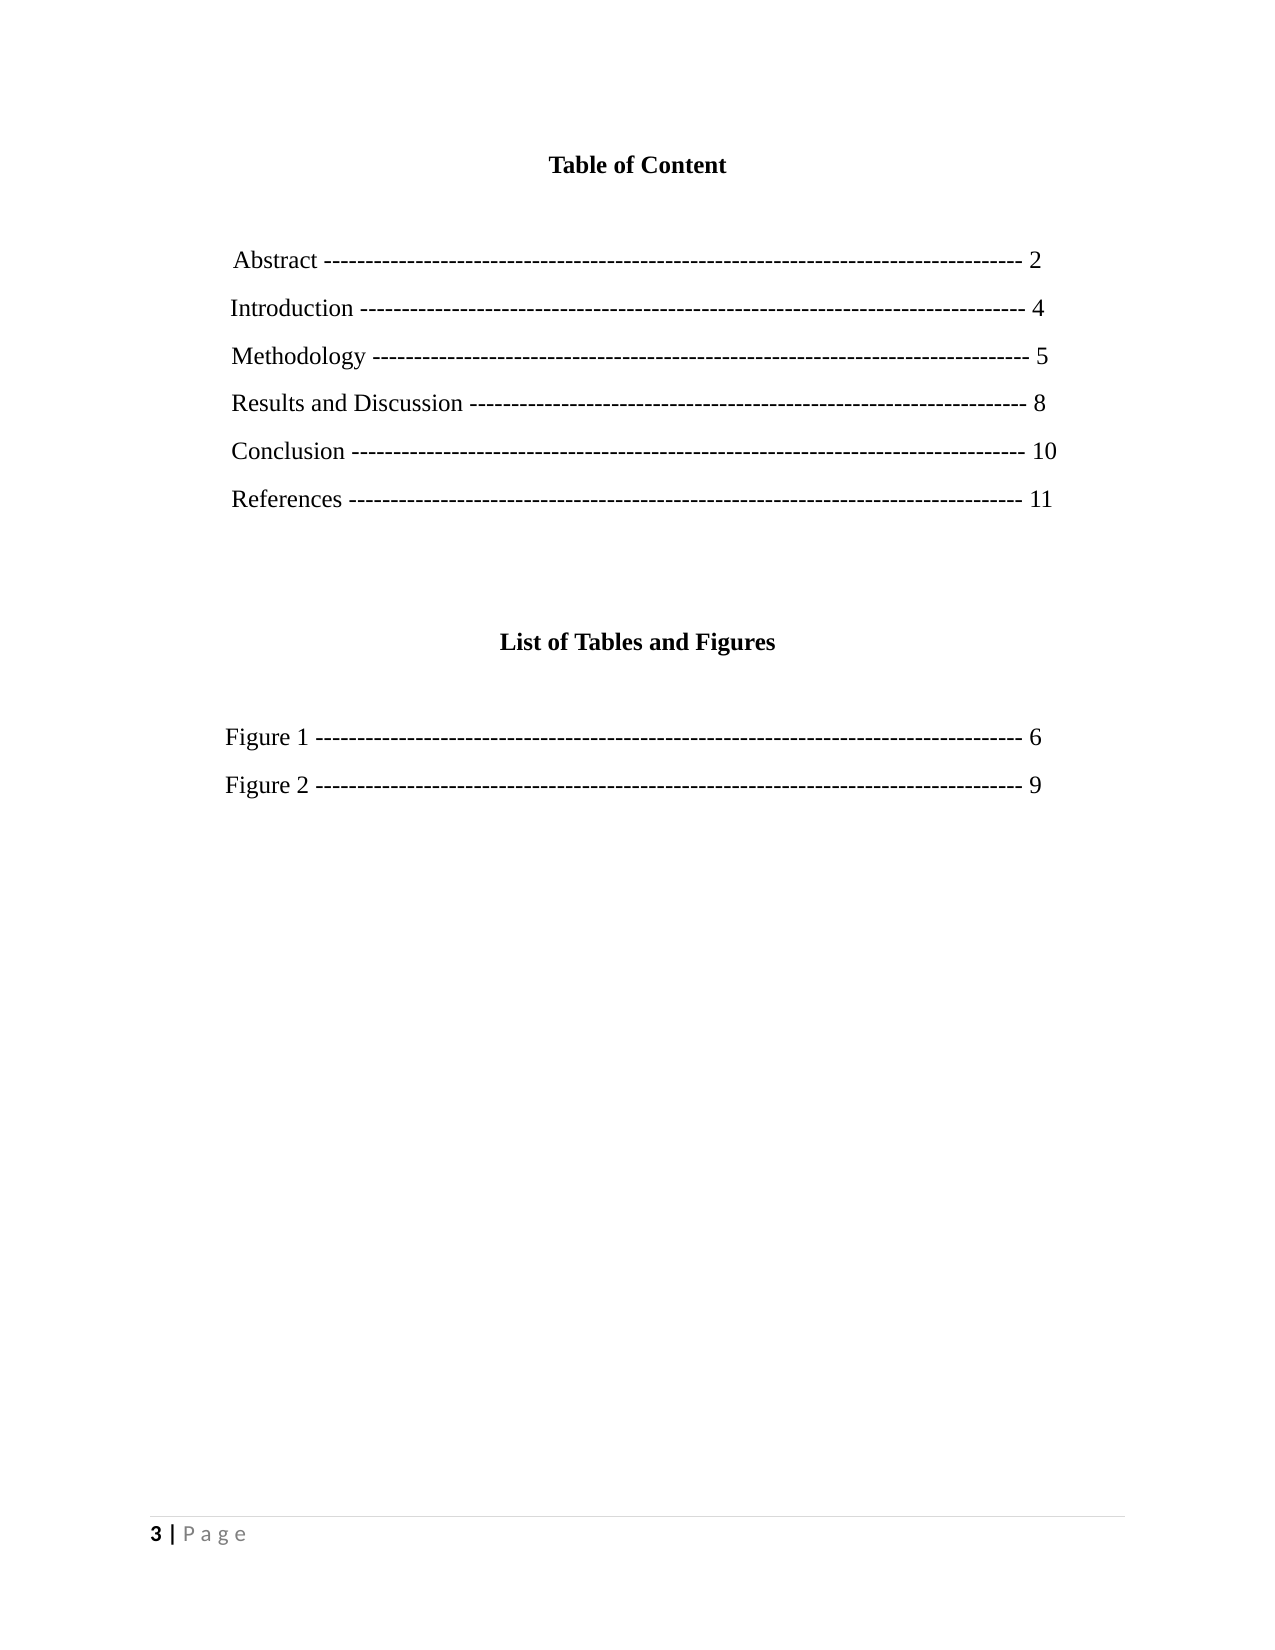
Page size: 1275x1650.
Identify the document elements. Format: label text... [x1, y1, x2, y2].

text Conclusion --------------------------------------------------------------------------------- 10 [150, 436, 1125, 465]
text Figure 2 ------------------------------------------------------------------------------------- 9 [150, 770, 1125, 799]
text Introduction -------------------------------------------------------------------------------- 4 [150, 293, 1125, 322]
text References --------------------------------------------------------------------------------- 11 [150, 484, 1125, 513]
text Methodology ------------------------------------------------------------------------------- 5 [150, 341, 1125, 369]
text Figure 1 ------------------------------------------------------------------------------------- 6 [150, 722, 1125, 751]
text Results and Discussion ------------------------------------------------------------------- 8 [150, 388, 1125, 417]
text Abstract ------------------------------------------------------------------------------------ 2 [150, 245, 1125, 274]
text List of Tables and Figures [150, 627, 1125, 656]
text Table of Content [150, 150, 1125, 179]
